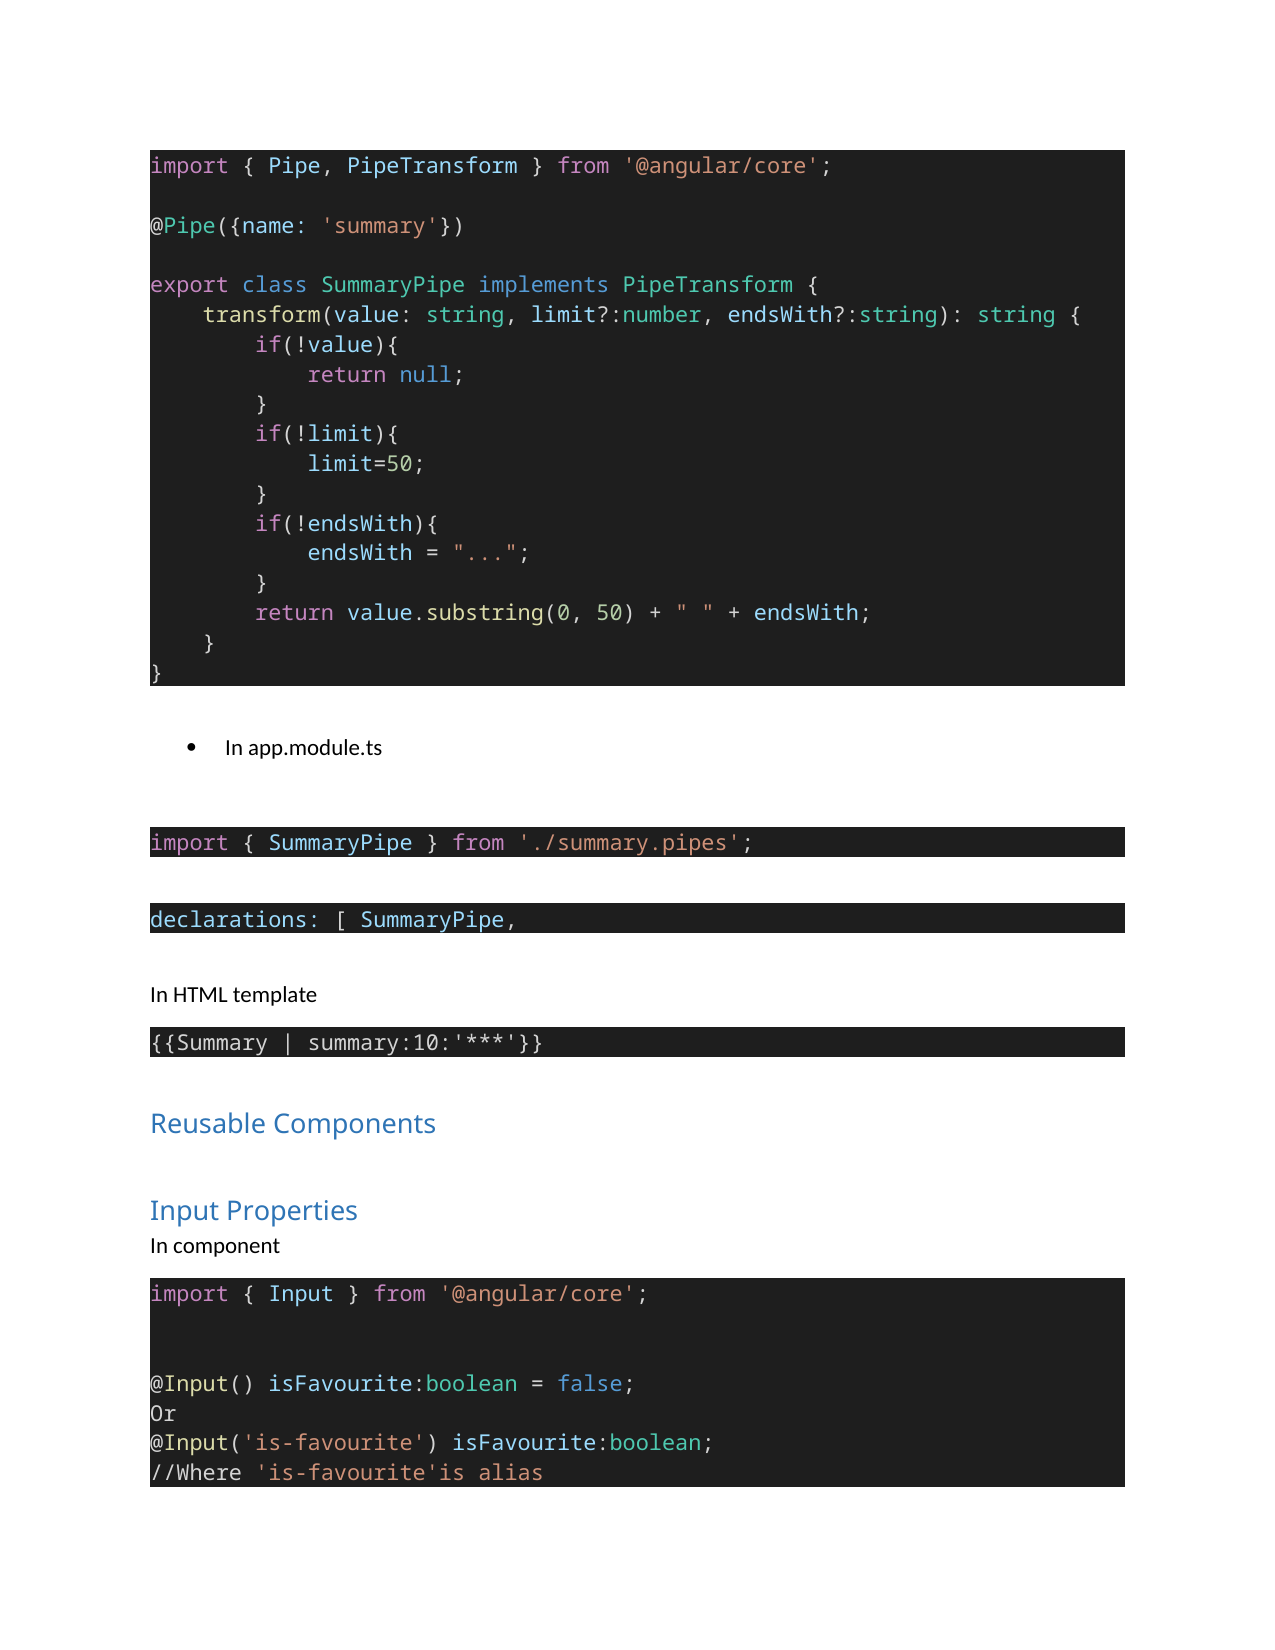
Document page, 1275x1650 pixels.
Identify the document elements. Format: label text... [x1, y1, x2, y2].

text return null; [150, 358, 1125, 388]
text if(!endsWith){ [150, 507, 1125, 537]
text declarations: [ SummaryPipe, [150, 903, 1125, 933]
text @Input() isFavourite:boolean = false; [150, 1368, 1125, 1397]
text In HTML template [150, 980, 1125, 1008]
text limit=50; [150, 448, 1125, 478]
text import { Input } from '@angular/core'; [150, 1278, 1125, 1308]
text return value.substring(0, 50) + " " + endsWith; [150, 597, 1125, 627]
text } [150, 656, 1125, 686]
text if(!value){ [150, 329, 1125, 358]
text Or [150, 1397, 1125, 1427]
text //Where 'is-favourite'is alias [150, 1457, 1125, 1487]
text endsWith = "..."; [150, 537, 1125, 567]
text @Input('is-favourite') isFavourite:boolean; [150, 1427, 1125, 1457]
text if(!limit){ [150, 418, 1125, 448]
text } [150, 567, 1125, 597]
text In component [150, 1231, 1125, 1259]
list In app.module.ts [187, 733, 1125, 761]
text {{Summary | summary:10:'***'}} [150, 1027, 1125, 1057]
text } [150, 388, 1125, 418]
text export class SummaryPipe implements PipeTransform { [150, 269, 1125, 299]
text import { SummaryPipe } from './summary.pipes'; [150, 827, 1125, 857]
subtitle Input Properties [150, 1192, 1125, 1228]
text } [150, 627, 1125, 656]
text transform(value: string, limit?:number, endsWith?:string): string { [150, 299, 1125, 329]
text } [150, 478, 1125, 507]
text @Pipe({name: 'summary'}) [150, 209, 1125, 239]
text import { Pipe, PipeTransform } from '@angular/core'; [150, 150, 1125, 180]
subtitle Reusable Components [150, 1105, 1125, 1142]
